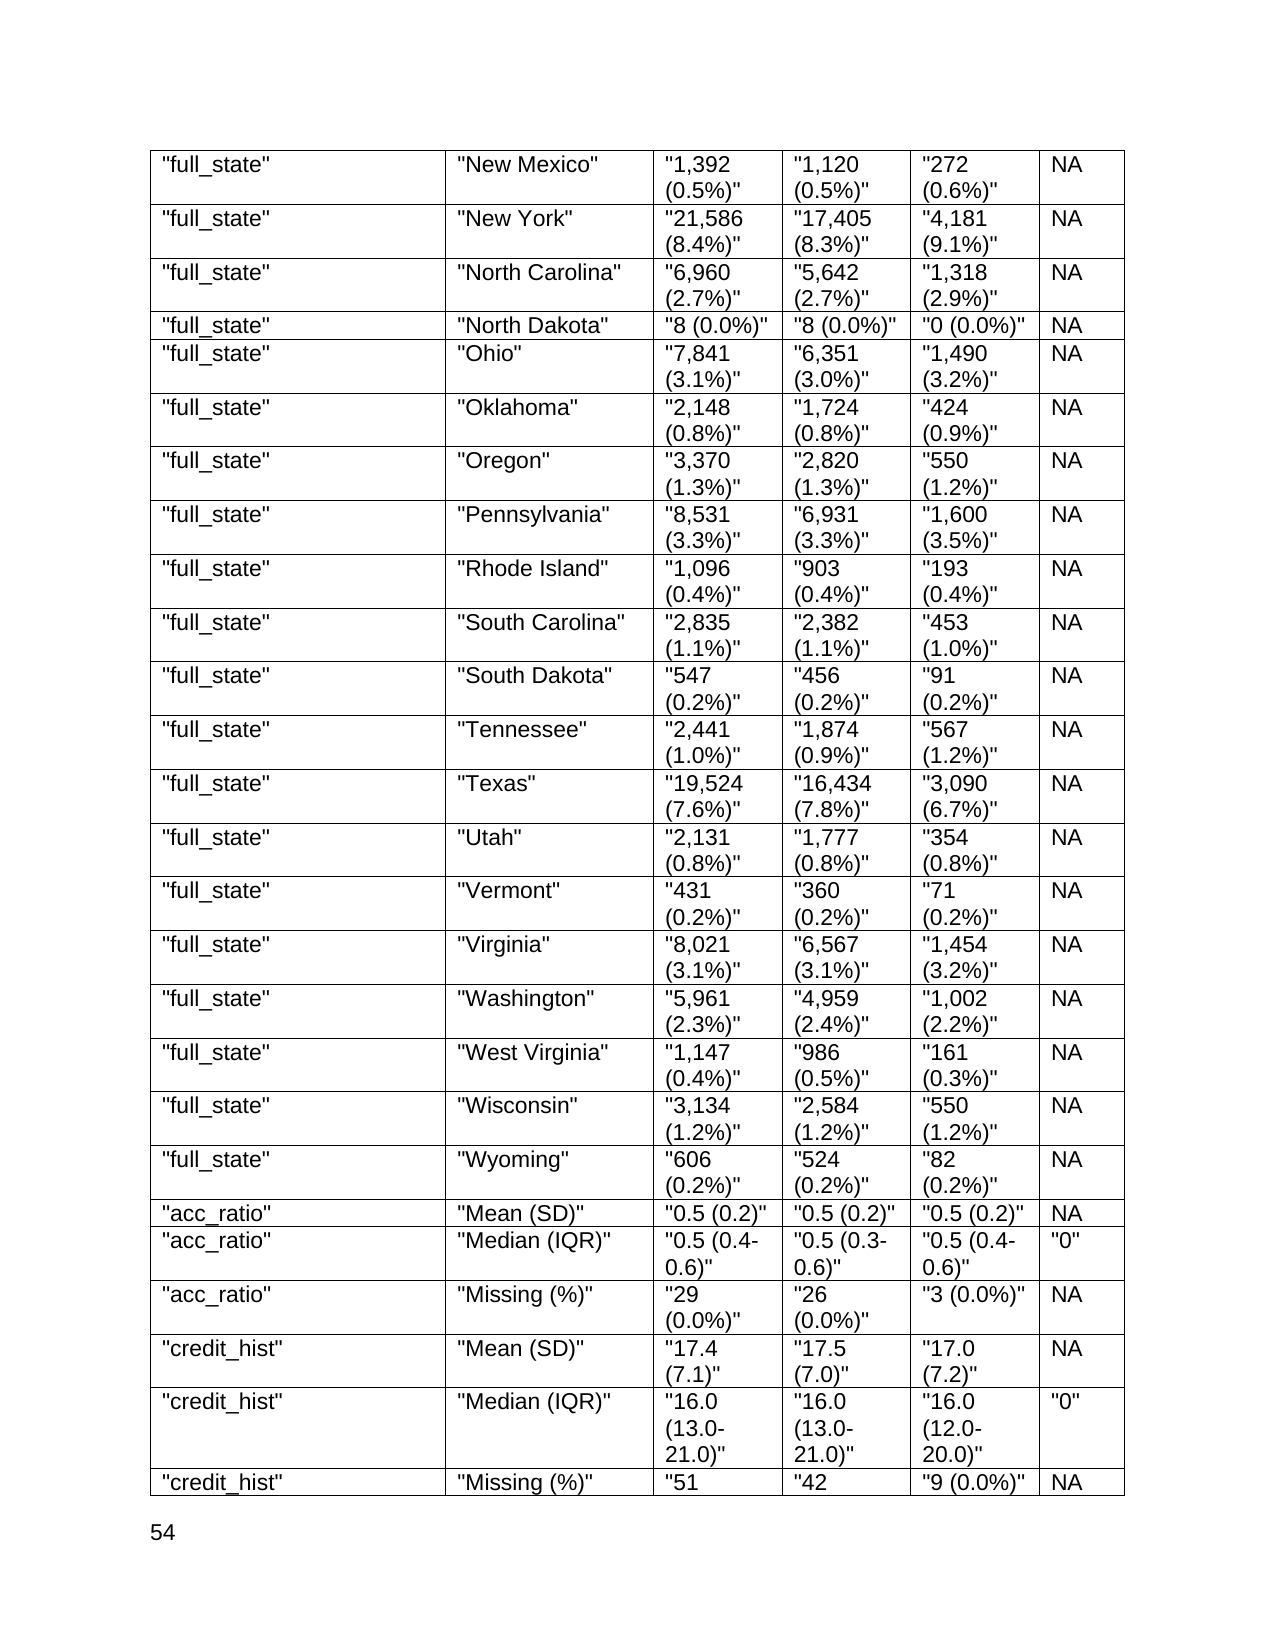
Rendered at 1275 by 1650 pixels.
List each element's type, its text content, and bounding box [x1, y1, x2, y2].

table_cell "82 (0.2%)" [911, 1146, 1039, 1199]
table_cell "Missing (%)" [446, 1469, 653, 1495]
table_cell "2,148 (0.8%)" [654, 394, 782, 446]
table_cell "2,131 (0.8%)" [654, 824, 782, 876]
table_cell NA [1040, 662, 1124, 715]
table_cell "1,318 (2.9%)" [911, 259, 1039, 311]
table_cell "Vermont" [446, 877, 653, 930]
table_cell "full_state" [151, 312, 445, 339]
table_cell "431 (0.2%)" [654, 877, 782, 930]
table_cell "161 (0.3%)" [911, 1039, 1039, 1091]
table_cell "Oklahoma" [446, 394, 653, 446]
table_cell "credit_hist" [151, 1388, 445, 1467]
table_cell "Missing (%)" [446, 1281, 653, 1333]
table_cell "986 (0.5%)" [783, 1039, 910, 1091]
table_cell NA [1040, 824, 1124, 876]
table_cell "0" [1040, 1388, 1124, 1467]
table_cell "424 (0.9%)" [911, 394, 1039, 446]
table_cell "Wyoming" [446, 1146, 653, 1199]
table_cell "17.5 (7.0)" [783, 1335, 910, 1387]
table_cell "full_state" [151, 205, 445, 257]
table_cell "full_state" [151, 340, 445, 392]
table_cell "16.0 (12.0-20.0)" [911, 1388, 1039, 1467]
table_cell "Median (IQR)" [446, 1227, 653, 1280]
table_cell NA [1040, 501, 1124, 554]
table_cell "New Mexico" [446, 151, 653, 204]
table_cell "6,567 (3.1%)" [783, 931, 910, 984]
table_cell "1,777 (0.8%)" [783, 824, 910, 876]
table_cell "3,134 (1.2%)" [654, 1092, 782, 1145]
table_cell "West Virginia" [446, 1039, 653, 1091]
table_cell NA [1040, 877, 1124, 930]
table_cell "full_state" [151, 609, 445, 661]
table_cell NA [1040, 447, 1124, 500]
table_cell "South Carolina" [446, 609, 653, 661]
table_cell "26 (0.0%)" [783, 1281, 910, 1333]
table_cell "Mean (SD)" [446, 1200, 653, 1226]
table_cell NA [1040, 1146, 1124, 1199]
table_cell "Utah" [446, 824, 653, 876]
table_cell "29 (0.0%)" [654, 1281, 782, 1333]
table_cell "16.0 (13.0-21.0)" [654, 1388, 782, 1467]
table_cell "full_state" [151, 501, 445, 554]
table_cell "0" [1040, 1227, 1124, 1280]
table_cell "524 (0.2%)" [783, 1146, 910, 1199]
table_cell "full_state" [151, 716, 445, 769]
table_cell NA [1040, 1200, 1124, 1226]
table_cell "credit_hist" [151, 1335, 445, 1387]
table_cell "1,392 (0.5%)" [654, 151, 782, 204]
table_cell "2,835 (1.1%)" [654, 609, 782, 661]
table_cell "full_state" [151, 770, 445, 822]
table_cell "16,434 (7.8%)" [783, 770, 910, 822]
table_cell NA [1040, 555, 1124, 607]
table_cell "17.4 (7.1)" [654, 1335, 782, 1387]
table_cell "0.5 (0.2)" [783, 1200, 910, 1226]
table_cell "51 (0.0%)" [654, 1469, 782, 1495]
table_cell "1,096 (0.4%)" [654, 555, 782, 607]
table_cell "full_state" [151, 1146, 445, 1199]
table_cell "full_state" [151, 555, 445, 607]
table_cell "0 (0.0%)" [911, 312, 1039, 339]
table_cell NA [1040, 205, 1124, 257]
table_cell "547 (0.2%)" [654, 662, 782, 715]
table_cell NA [1040, 609, 1124, 661]
table_cell "Median (IQR)" [446, 1388, 653, 1467]
table_cell "6,960 (2.7%)" [654, 259, 782, 311]
table_cell "acc_ratio" [151, 1200, 445, 1226]
table_cell "full_state" [151, 931, 445, 984]
table_cell "42 (0.0%)" [783, 1469, 910, 1495]
table_cell "91 (0.2%)" [911, 662, 1039, 715]
table_cell "16.0 (13.0-21.0)" [783, 1388, 910, 1467]
table_cell "2,382 (1.1%)" [783, 609, 910, 661]
table_cell NA [1040, 716, 1124, 769]
table_cell "4,959 (2.4%)" [783, 985, 910, 1037]
table_cell "550 (1.2%)" [911, 1092, 1039, 1145]
table_cell "acc_ratio" [151, 1227, 445, 1280]
table_cell "full_state" [151, 662, 445, 715]
table_cell "19,524 (7.6%)" [654, 770, 782, 822]
table_cell "1,002 (2.2%)" [911, 985, 1039, 1037]
table_cell "354 (0.8%)" [911, 824, 1039, 876]
table_cell "1,600 (3.5%)" [911, 501, 1039, 554]
table_cell NA [1040, 931, 1124, 984]
table_cell "2,820 (1.3%)" [783, 447, 910, 500]
table_cell NA [1040, 1039, 1124, 1091]
table_cell "North Carolina" [446, 259, 653, 311]
table_cell "3,370 (1.3%)" [654, 447, 782, 500]
table_cell "903 (0.4%)" [783, 555, 910, 607]
table_cell "Texas" [446, 770, 653, 822]
table_cell NA [1040, 259, 1124, 311]
table_cell "2,441 (1.0%)" [654, 716, 782, 769]
table_cell "New York" [446, 205, 653, 257]
table_cell "7,841 (3.1%)" [654, 340, 782, 392]
table_cell NA [1040, 1469, 1124, 1495]
table_cell "1,454 (3.2%)" [911, 931, 1039, 984]
table_cell NA [1040, 985, 1124, 1037]
table_cell "0.5 (0.3-0.6)" [783, 1227, 910, 1280]
table_cell "Washington" [446, 985, 653, 1037]
table_cell "1,490 (3.2%)" [911, 340, 1039, 392]
table_cell "0.5 (0.2)" [654, 1200, 782, 1226]
table_cell "full_state" [151, 394, 445, 446]
table_cell "8 (0.0%)" [783, 312, 910, 339]
table_cell "0.5 (0.4-0.6)" [654, 1227, 782, 1280]
table_cell "full_state" [151, 151, 445, 204]
table_cell "2,584 (1.2%)" [783, 1092, 910, 1145]
table_cell "360 (0.2%)" [783, 877, 910, 930]
table_cell NA [1040, 770, 1124, 822]
table_cell "6,351 (3.0%)" [783, 340, 910, 392]
table_cell "8 (0.0%)" [654, 312, 782, 339]
table_cell "272 (0.6%)" [911, 151, 1039, 204]
table_cell "71 (0.2%)" [911, 877, 1039, 930]
table_cell "acc_ratio" [151, 1281, 445, 1333]
table_cell "456 (0.2%)" [783, 662, 910, 715]
table_cell "8,021 (3.1%)" [654, 931, 782, 984]
table_cell "full_state" [151, 1039, 445, 1091]
table_cell "5,961 (2.3%)" [654, 985, 782, 1037]
table_cell "Rhode Island" [446, 555, 653, 607]
table_cell "550 (1.2%)" [911, 447, 1039, 500]
table_cell "1,147 (0.4%)" [654, 1039, 782, 1091]
table_cell "North Dakota" [446, 312, 653, 339]
table_cell "0.5 (0.4-0.6)" [911, 1227, 1039, 1280]
table_cell "4,181 (9.1%)" [911, 205, 1039, 257]
table_cell "full_state" [151, 824, 445, 876]
table_cell "credit_hist" [151, 1469, 445, 1495]
table_cell "Virginia" [446, 931, 653, 984]
table_cell "453 (1.0%)" [911, 609, 1039, 661]
table_cell "full_state" [151, 259, 445, 311]
table_cell "0.5 (0.2)" [911, 1200, 1039, 1226]
table_cell NA [1040, 1092, 1124, 1145]
table_cell "Oregon" [446, 447, 653, 500]
table_cell NA [1040, 340, 1124, 392]
table_cell "Wisconsin" [446, 1092, 653, 1145]
table_cell "full_state" [151, 1092, 445, 1145]
table_cell "567 (1.2%)" [911, 716, 1039, 769]
table_cell NA [1040, 394, 1124, 446]
table_cell "Ohio" [446, 340, 653, 392]
table_cell NA [1040, 151, 1124, 204]
table_cell "3,090 (6.7%)" [911, 770, 1039, 822]
table_cell NA [1040, 1335, 1124, 1387]
table_cell "full_state" [151, 985, 445, 1037]
table_cell "5,642 (2.7%)" [783, 259, 910, 311]
table_cell NA [1040, 312, 1124, 339]
table_cell "Tennessee" [446, 716, 653, 769]
table_cell NA [1040, 1281, 1124, 1333]
table_cell "21,586 (8.4%)" [654, 205, 782, 257]
table_cell "8,531 (3.3%)" [654, 501, 782, 554]
table_cell "1,120 (0.5%)" [783, 151, 910, 204]
table_cell "1,724 (0.8%)" [783, 394, 910, 446]
table_cell "Mean (SD)" [446, 1335, 653, 1387]
table_cell "193 (0.4%)" [911, 555, 1039, 607]
table_cell "6,931 (3.3%)" [783, 501, 910, 554]
table_cell "3 (0.0%)" [911, 1281, 1039, 1333]
table_cell "Pennsylvania" [446, 501, 653, 554]
table_cell "9 (0.0%)" [911, 1469, 1039, 1495]
table_cell "full_state" [151, 877, 445, 930]
table_cell "606 (0.2%)" [654, 1146, 782, 1199]
table_cell "17,405 (8.3%)" [783, 205, 910, 257]
table_cell "South Dakota" [446, 662, 653, 715]
table_cell "1,874 (0.9%)" [783, 716, 910, 769]
table_cell "full_state" [151, 447, 445, 500]
table_cell "17.0 (7.2)" [911, 1335, 1039, 1387]
